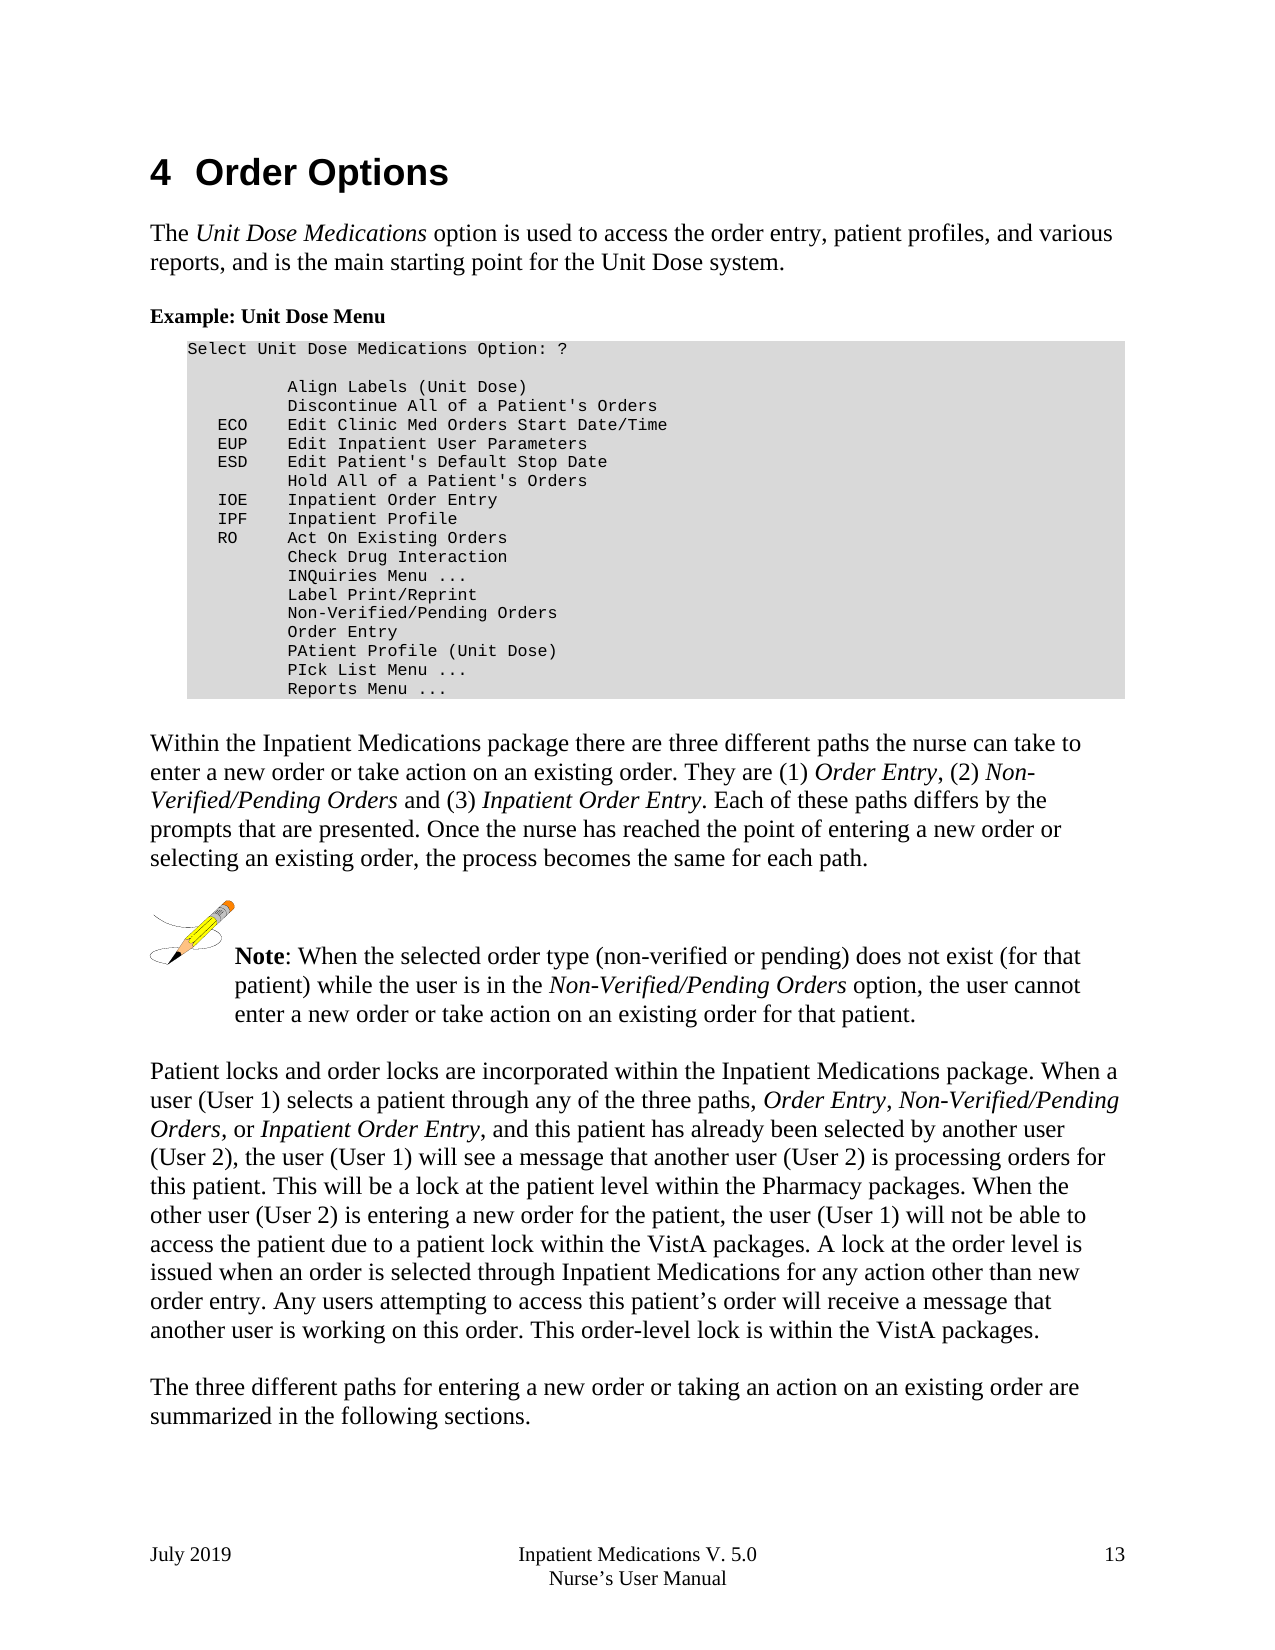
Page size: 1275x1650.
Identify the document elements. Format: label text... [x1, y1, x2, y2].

text EUP Edit Inpatient User Parameters [187, 435, 1125, 454]
text Non-Verified/Pending Orders [187, 605, 1125, 624]
text Within the Inpatient Medications package there are three different paths the nurse can take to enter a new order or take action on an existing order. They are (1) Order Entry, (2) Non-Verified/Pending Orders and (3) Inpatient Order Entry. Each of these paths differs by the prompts that are presented. Once the nurse has reached the point of entering a new order or selecting an existing order, the process becomes the same for each path. [150, 728, 1125, 872]
text Order Entry [187, 624, 1125, 643]
text Label Print/Reprint [187, 586, 1125, 605]
text Check Drug Interaction [187, 548, 1125, 567]
text Select Unit Dose Medications Option: ? [187, 341, 1125, 360]
text The Unit Dose Medications option is used to access the order entry, patient profiles, and various reports, and is the main starting point for the Unit Dose system. [150, 218, 1125, 276]
text Example: Unit Dose Menu [150, 304, 1125, 328]
text Patient locks and order locks are incorporated within the Inpatient Medications package. When a user (User 1) selects a patient through any of the three paths, Order Entry, Non-Verified/Pending Orders, or Inpatient Order Entry, and this patient has already been selected by another user (User 2), the user (User 1) will see a message that another user (User 2) is processing orders for this patient. This will be a lock at the patient level within the Pharmacy packages. When the other user (User 2) is entering a new order for the patient, the user (User 1) will not be able to access the patient due to a patient lock within the VistA packages. A lock at the order level is issued when an order is selected through Inpatient Medications for any action other than new order entry. Any users attempting to access this patient’s order will receive a message that another user is working on this order. This order-level lock is within the VistA packages. [150, 1056, 1125, 1344]
text ECO Edit Clinic Med Orders Start Date/Time [187, 416, 1125, 435]
text Discontinue All of a Patient's Orders [187, 397, 1125, 416]
text PAtient Profile (Unit Dose) [187, 643, 1125, 661]
text ESD Edit Patient's Default Stop Date [187, 454, 1125, 473]
text Note: When the selected order type (non-verified or pending) does not exist (for that patient) while the user is in the Non-Verified/Pending Orders option, the user cannot enter a new order or take action on an existing order for that patient. [150, 900, 1125, 1027]
text RO Act On Existing Orders [187, 529, 1125, 548]
text PIck List Menu ... [187, 661, 1125, 680]
text Hold All of a Patient's Orders [187, 473, 1125, 492]
text IOE Inpatient Order Entry [187, 492, 1125, 511]
text INQuiries Menu ... [187, 567, 1125, 586]
subtitle Order Options [150, 150, 1125, 193]
text IPF Inpatient Profile [187, 511, 1125, 529]
text Align Labels (Unit Dose) [187, 379, 1125, 397]
text The three different paths for entering a new order or taking an action on an existing order are summarized in the following sections. [150, 1372, 1125, 1430]
text Reports Menu ... [187, 680, 1125, 699]
